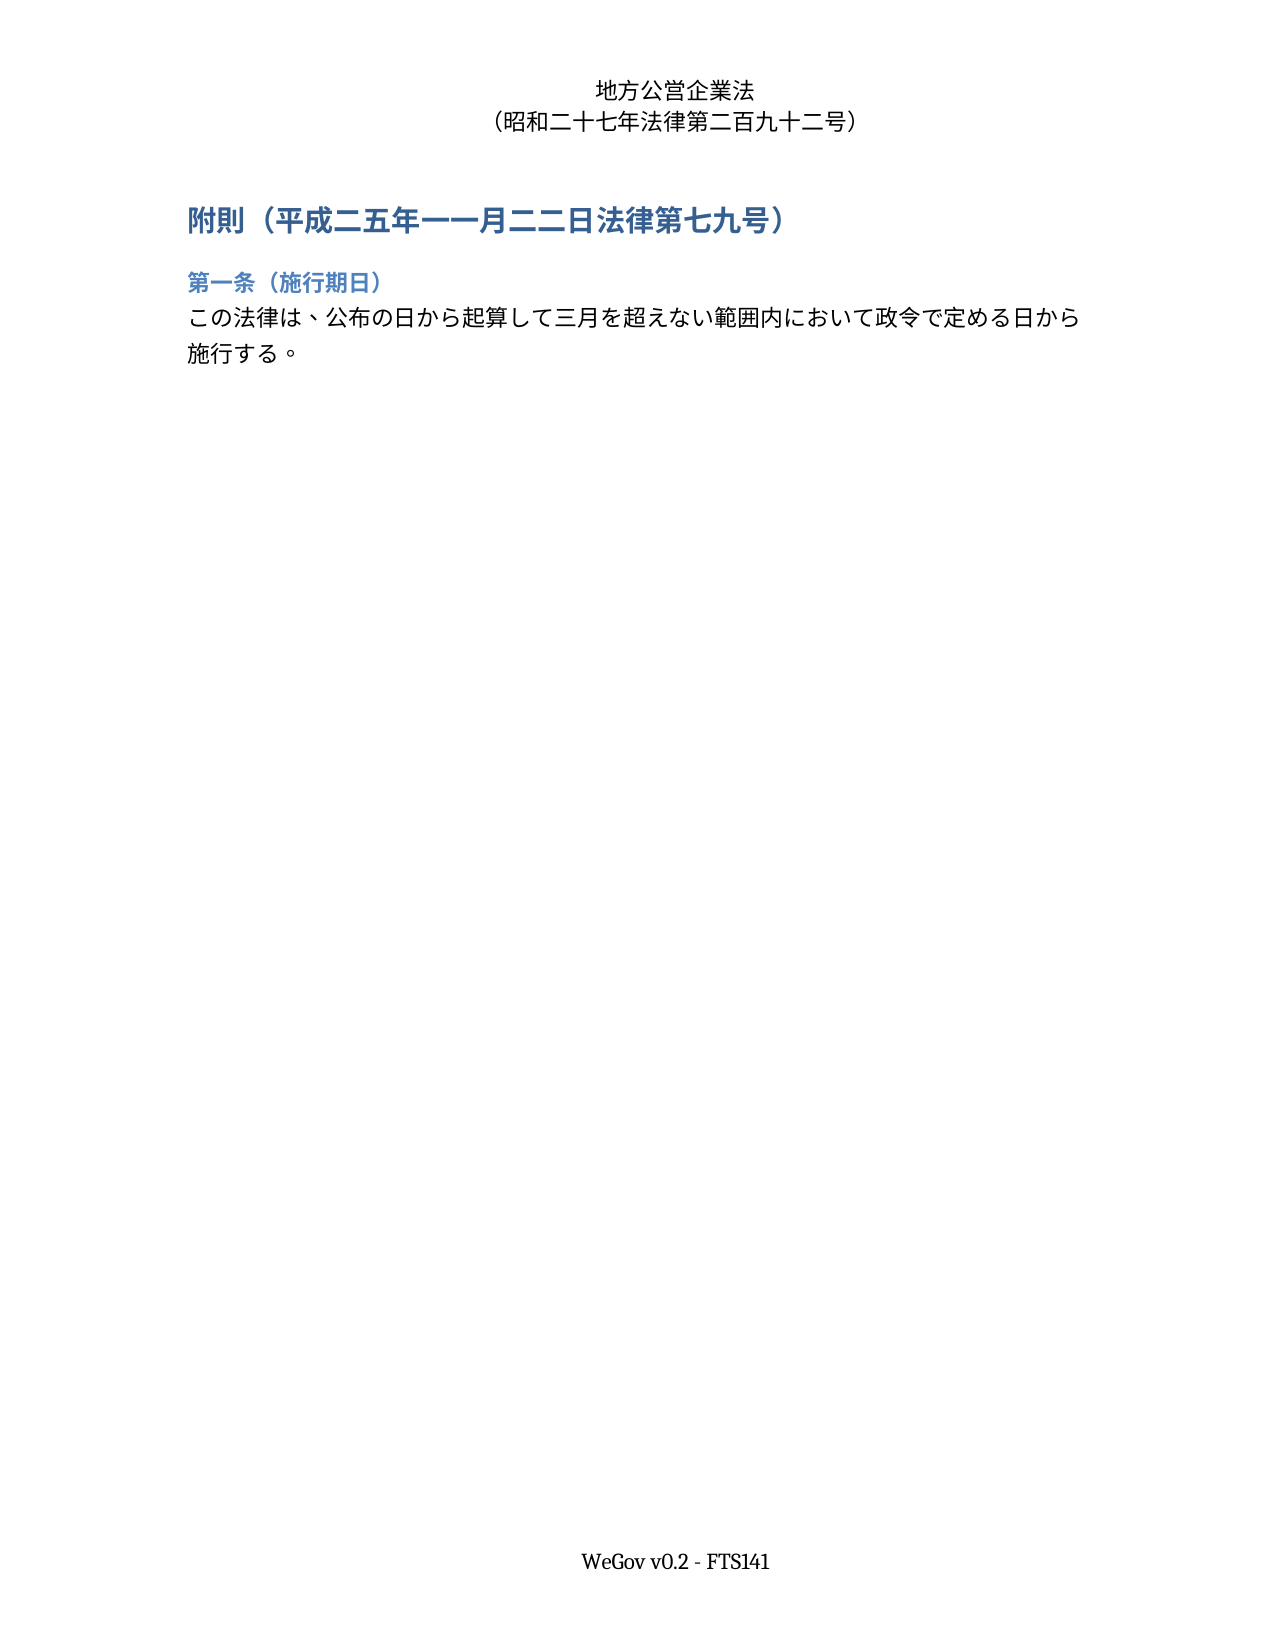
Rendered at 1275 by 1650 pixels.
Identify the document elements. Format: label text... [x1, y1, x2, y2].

subtitle 第一条（施行期日） [187, 266, 1087, 298]
subtitle 附則（平成二五年一一月二二日法律第七九号） [187, 200, 1087, 240]
text この法律は、公布の日から起算して三月を超えない範囲内において政令で定める日から施行する。 [187, 302, 1087, 369]
